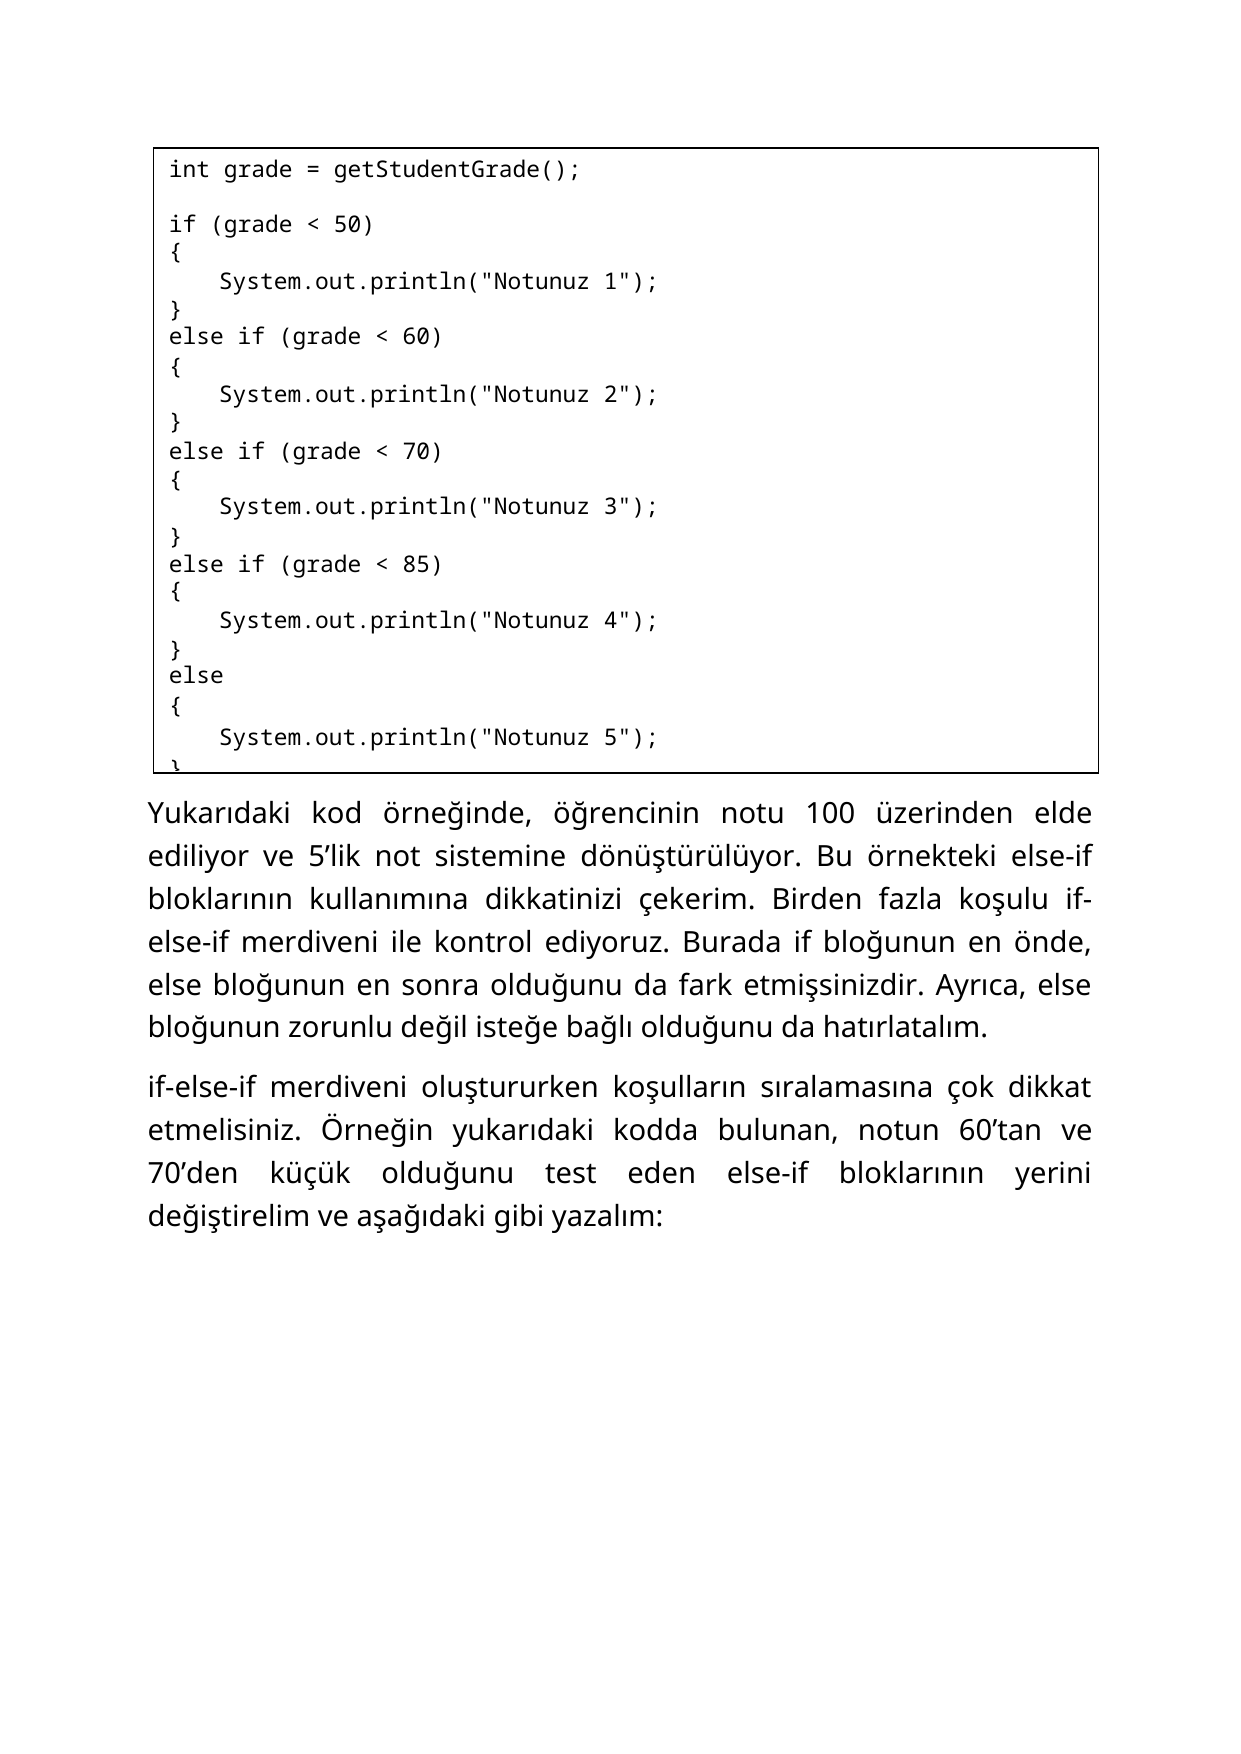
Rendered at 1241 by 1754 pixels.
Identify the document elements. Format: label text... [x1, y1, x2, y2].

text Yukarıdaki kod örneğinde, öğrencinin notu 100 üzerinden elde ediliyor ve 5’lik not sistemine dönüştürülüyor. Bu örnekteki else-if bloklarının kullanımına dikkatinizi çekerim. Birden fazla koşulu if-else-if merdiveni ile kontrol ediyoruz. Burada if bloğunun en önde, else bloğunun en sonra olduğunu da fark etmişsinizdir. Ayrıca, else bloğunun zorunlu değil isteğe bağlı olduğunu da hatırlatalım. [147, 792, 1093, 1046]
text if-else-if merdiveni oluştururken koşulların sıralamasına çok dikkat etmelisiniz. Örneğin yukarıdaki kodda bulunan, notun 60’tan ve 70’den küçük olduğunu test eden else-if bloklarının yerini değiştirelim ve aşağıdaki gibi yazalım: [147, 1066, 1092, 1234]
